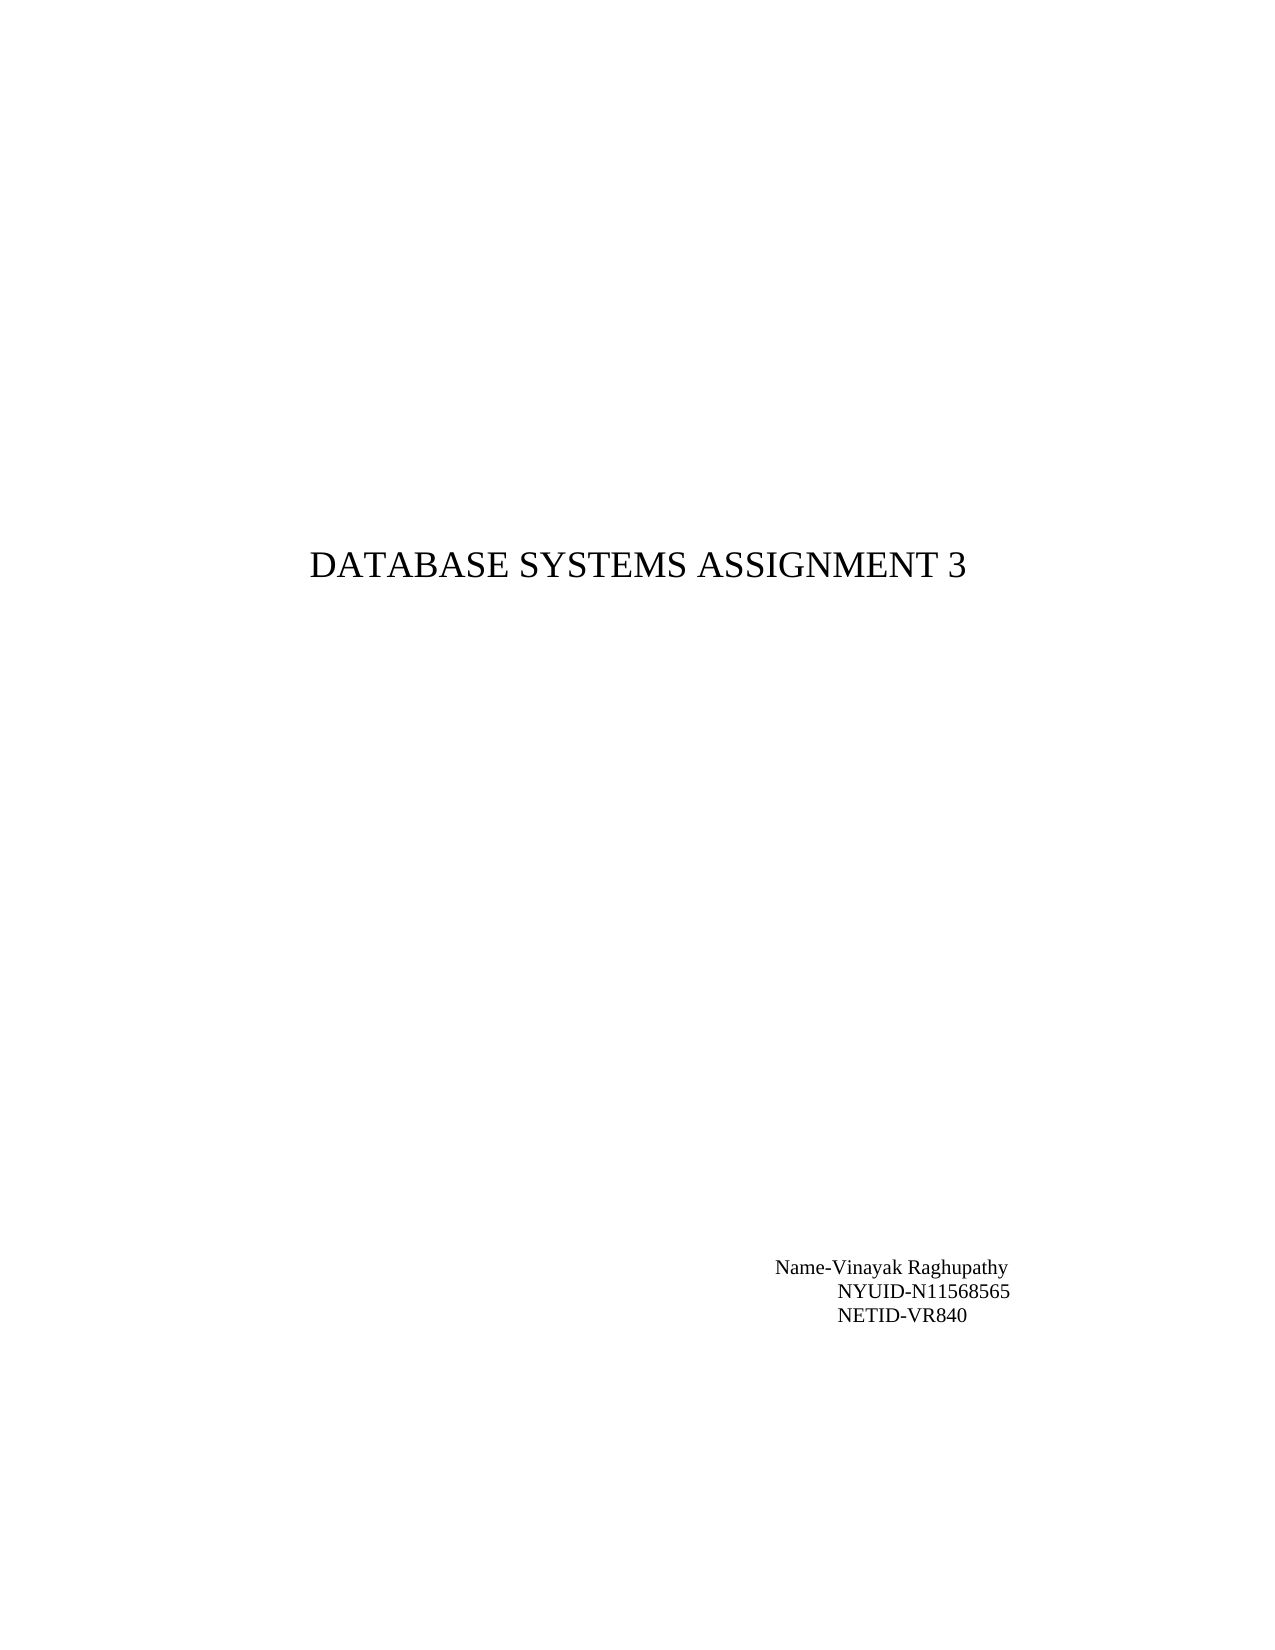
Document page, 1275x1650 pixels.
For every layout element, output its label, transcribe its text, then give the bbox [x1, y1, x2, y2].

text NETID-VR840 [150, 1303, 1125, 1327]
text Name-Vinayak Raghupathy [150, 1255, 1125, 1279]
text NYUID-N11568565 [150, 1279, 1125, 1303]
text DATABASE SYSTEMS ASSIGNMENT 3 [150, 543, 1125, 586]
